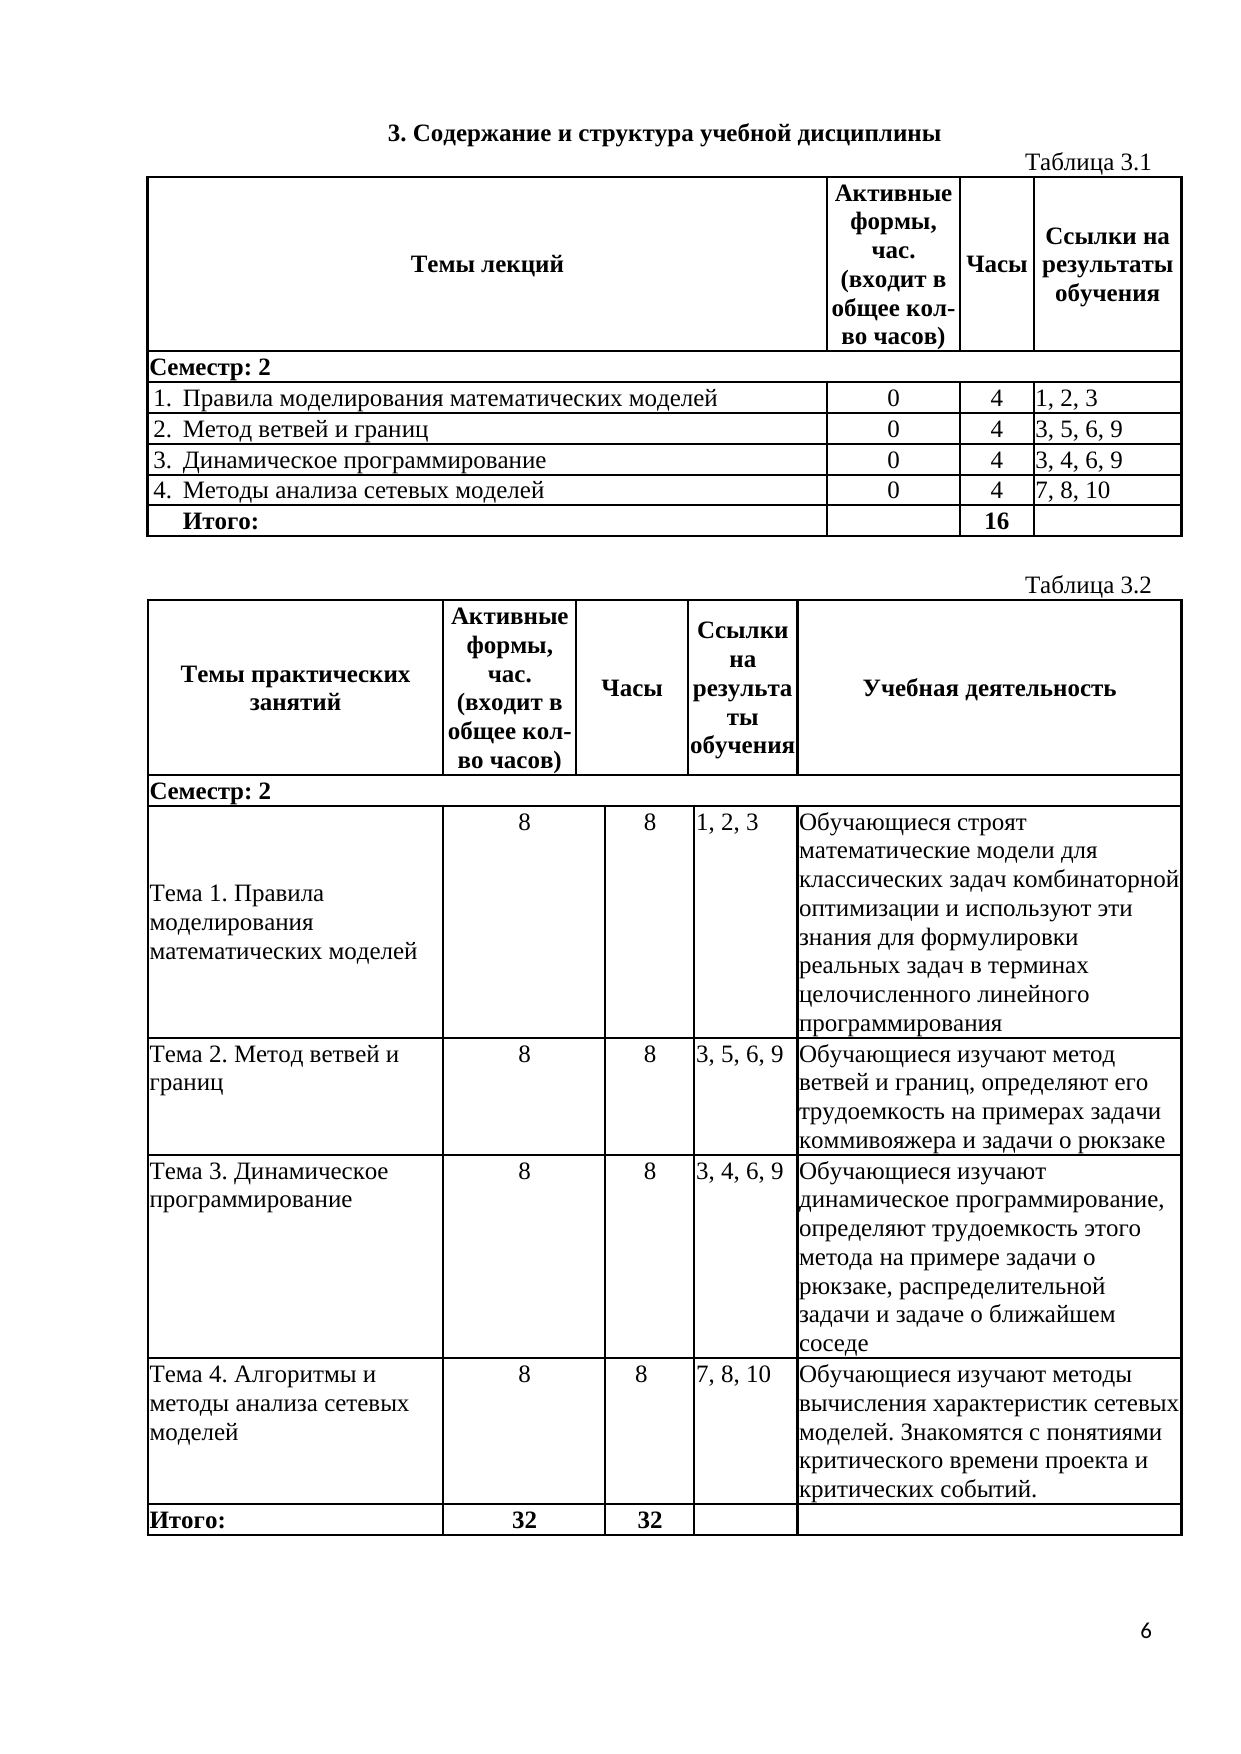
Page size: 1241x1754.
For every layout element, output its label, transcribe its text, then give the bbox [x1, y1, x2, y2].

table_cell 8 [444, 1156, 604, 1357]
table_cell [1035, 506, 1180, 535]
table_cell 32 [444, 1505, 604, 1534]
table_cell [828, 506, 959, 535]
table_cell 4 [961, 383, 1033, 412]
table_cell 8 [606, 1039, 693, 1154]
table_header Темы практических занятий [149, 601, 442, 774]
table_cell Тема 4. Алгоритмы и методы анализа сетевых моделей [149, 1359, 442, 1503]
table_cell Итого: [149, 1505, 442, 1534]
table_cell 8 [444, 1039, 604, 1154]
table_cell 16 [961, 506, 1033, 535]
text Таблица 3.1 [177, 147, 1152, 176]
table_header Часы [961, 178, 1033, 350]
table_cell 8 [444, 807, 604, 1037]
table_cell 3, 4, 6, 9 [695, 1156, 796, 1357]
table_cell Методы анализа сетевых моделей [149, 476, 826, 504]
table_header Активные формы, час. (входит в общее кол-во часов) [444, 601, 575, 774]
table_cell 0 [828, 445, 959, 473]
table_cell Метод ветвей и границ [149, 414, 826, 443]
table_header Активные формы, час. (входит в общее кол-во часов) [828, 178, 959, 350]
table_cell [695, 1505, 796, 1534]
table_cell Обучающиеся изучают динамическое программирование, определяют трудоемкость этого метода на примере задачи о рюкзаке, распределительной задачи и задаче о ближайшем соседе [799, 1156, 1180, 1357]
table_cell Семестр: 2 [149, 776, 1180, 804]
table_cell 4 [961, 476, 1033, 504]
table_cell 8 [606, 807, 693, 1037]
table_cell 8 [606, 1156, 693, 1357]
table_header Ссылки на результаты обучения [689, 601, 796, 774]
table_cell 3, 5, 6, 9 [695, 1039, 796, 1154]
table_cell Тема 2. Метод ветвей и границ [149, 1039, 442, 1154]
table_cell 7, 8, 10 [695, 1359, 796, 1503]
table_cell 3, 5, 6, 9 [1035, 414, 1180, 443]
table_cell 0 [828, 476, 959, 504]
table_cell Обучающиеся строят математические модели для классических задач комбинаторной оптимизации и используют эти знания для формулировки реальных задач в терминах целочисленного линейного программирования [799, 807, 1180, 1037]
table_header Темы лекций [149, 178, 826, 350]
table_cell Обучающиеся изучают метод ветвей и границ, определяют его трудоемкость на примерах задачи коммивояжера и задачи о рюкзаке [799, 1039, 1180, 1154]
table_cell 3, 4, 6, 9 [1035, 445, 1180, 473]
table_cell Динамическое программирование [149, 445, 826, 473]
table_cell 1, 2, 3 [1035, 383, 1180, 412]
table_cell Итого: [149, 506, 826, 535]
table_header Ссылки на результаты обучения [1035, 178, 1180, 350]
table_cell 8 [444, 1359, 604, 1503]
table_cell 4 [961, 445, 1033, 473]
table_header Учебная деятельность [799, 601, 1180, 774]
table_cell 1, 2, 3 [695, 807, 796, 1037]
table_cell [799, 1505, 1180, 1534]
table_cell 0 [828, 383, 959, 412]
table_cell 4 [961, 414, 1033, 443]
table_cell Семестр: 2 [149, 352, 1180, 381]
text Таблица 3.2 [177, 570, 1152, 599]
table_cell Тема 1. Правила моделирования математических моделей [149, 807, 442, 1037]
table_cell Обучающиеся изучают методы вычисления характеристик сетевых моделей. Знакомятся с понятиями критического времени проекта и критических событий. [799, 1359, 1180, 1503]
table_cell 32 [606, 1505, 693, 1534]
table_cell 7, 8, 10 [1035, 476, 1180, 504]
table_cell 8 [606, 1359, 693, 1503]
table_cell Тема 3. Динамическое программирование [149, 1156, 442, 1357]
text 3. Содержание и структура учебной дисциплины [177, 118, 1152, 147]
table_cell 0 [828, 414, 959, 443]
table_cell Правила моделирования математических моделей [149, 383, 826, 412]
table_header Часы [577, 601, 687, 774]
